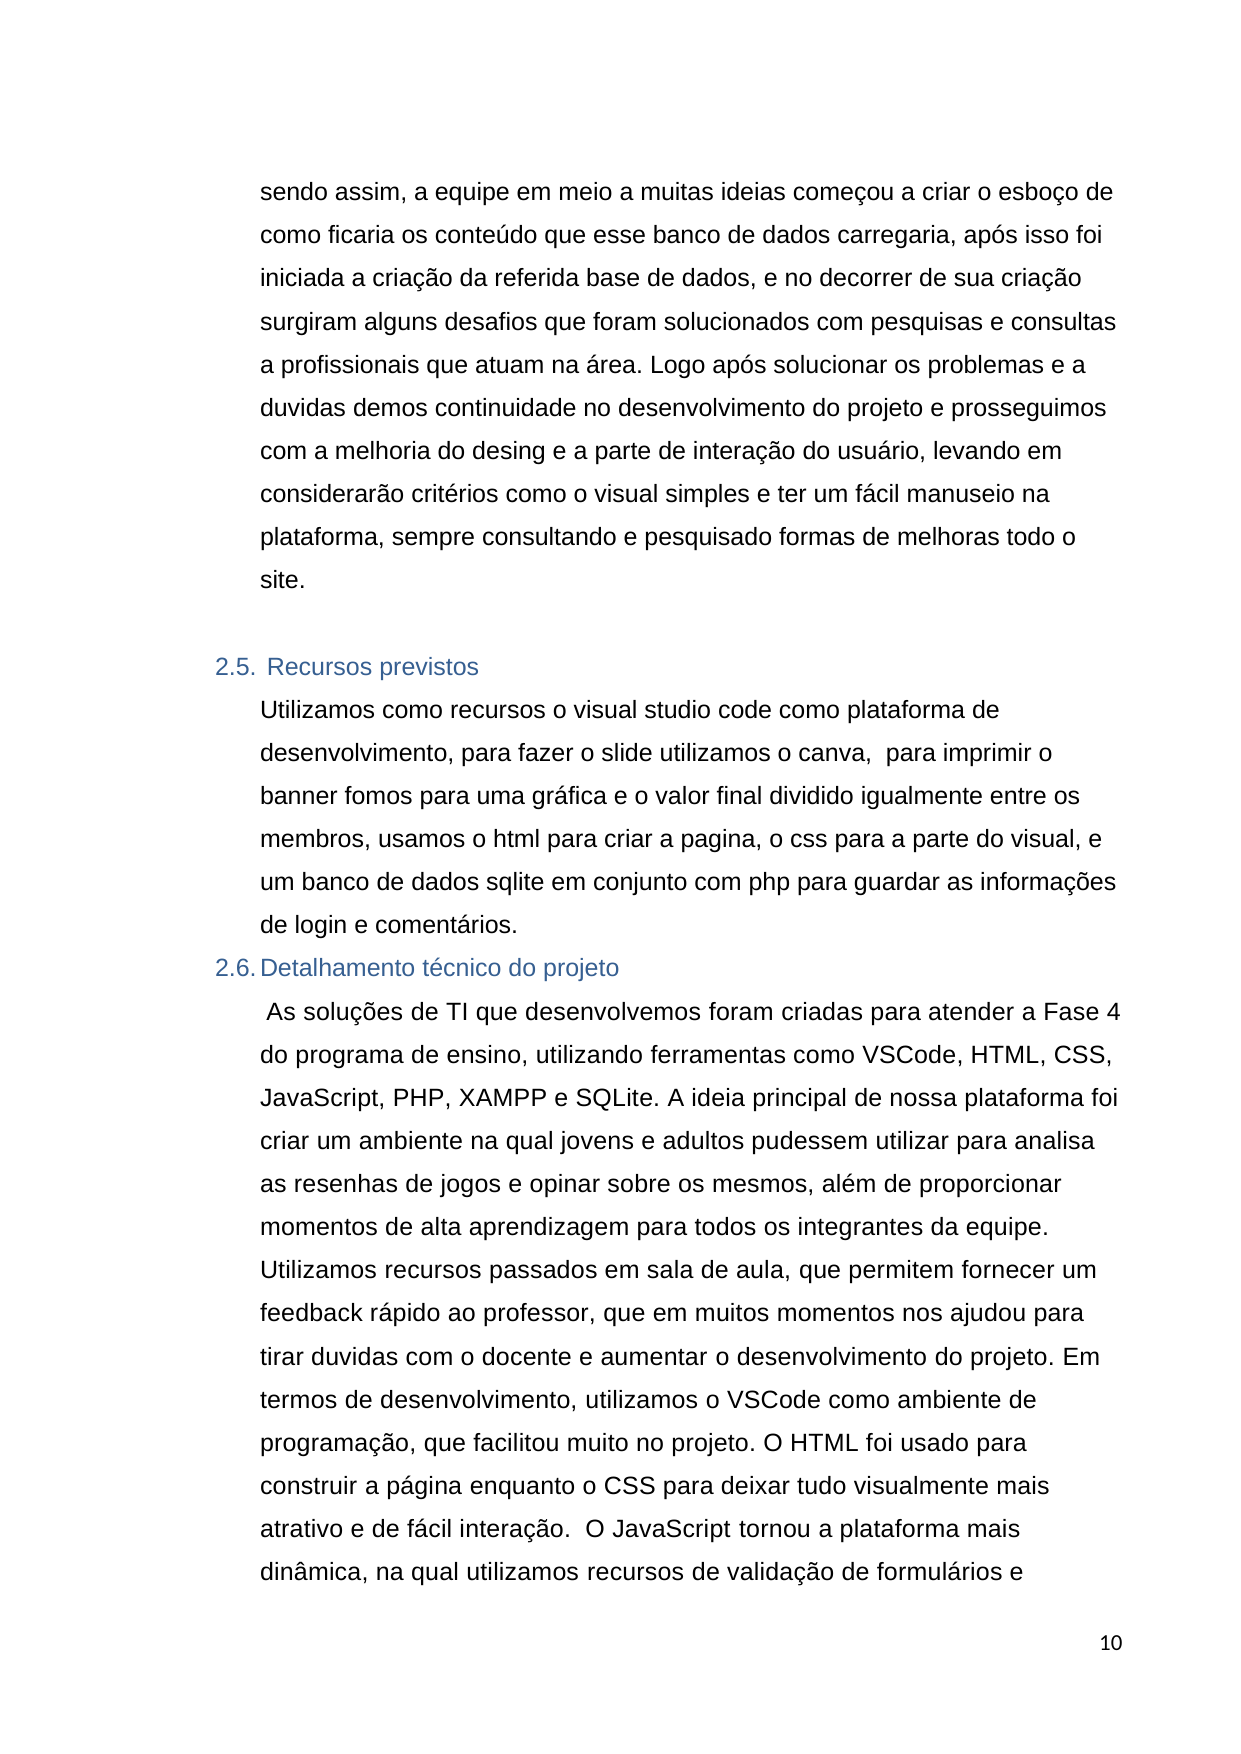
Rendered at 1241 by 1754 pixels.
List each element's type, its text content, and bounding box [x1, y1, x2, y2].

list Recursos previstos [215, 652, 1122, 680]
list Detalhamento técnico do projeto [215, 953, 1122, 982]
list Utilizamos como recursos o visual studio code como plataforma de desenvolvimento, para fazer o slide utilizamos o canva, para imprimir o banner fomos para uma gráfica e o valor final dividido igualmente entre os membros, usamos o html para criar a pagina, o css para a parte do visual, e um banco de dados sqlite em conjunto com php para guardar as informações de login e comentários. [260, 695, 1122, 939]
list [260, 177, 1122, 594]
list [260, 997, 1122, 1586]
